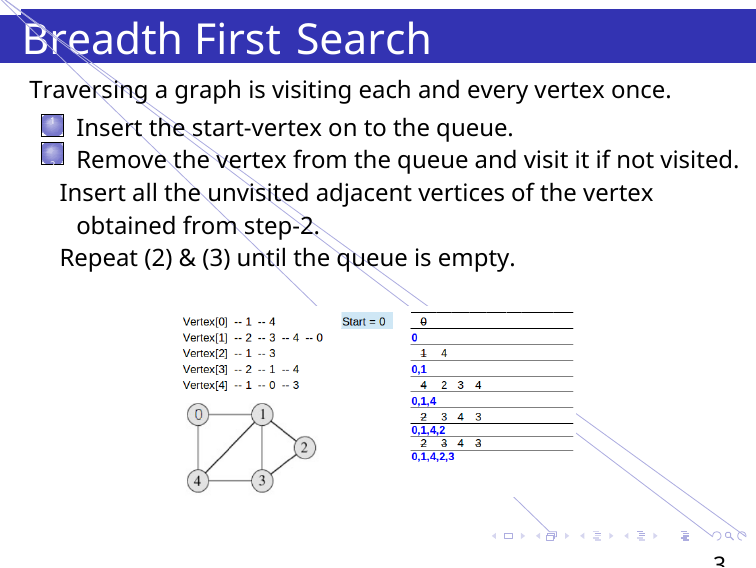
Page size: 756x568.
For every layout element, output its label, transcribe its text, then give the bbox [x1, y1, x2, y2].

picture [176, 306, 577, 497]
text 3 Insert all the unvisited adjacent vertices of the vertex obtained from step-2. [42, 176, 756, 241]
picture [42, 115, 63, 136]
text Traversing a graph is visiting each and every vertex once. [29, 73, 756, 105]
text Insert the start-vertex on to the queue. [76, 111, 756, 143]
picture [42, 143, 63, 164]
text 4 Repeat (2) & (3) until the queue is empty. [42, 241, 756, 274]
text Remove the vertex from the queue and visit it if not visited. [76, 143, 756, 176]
